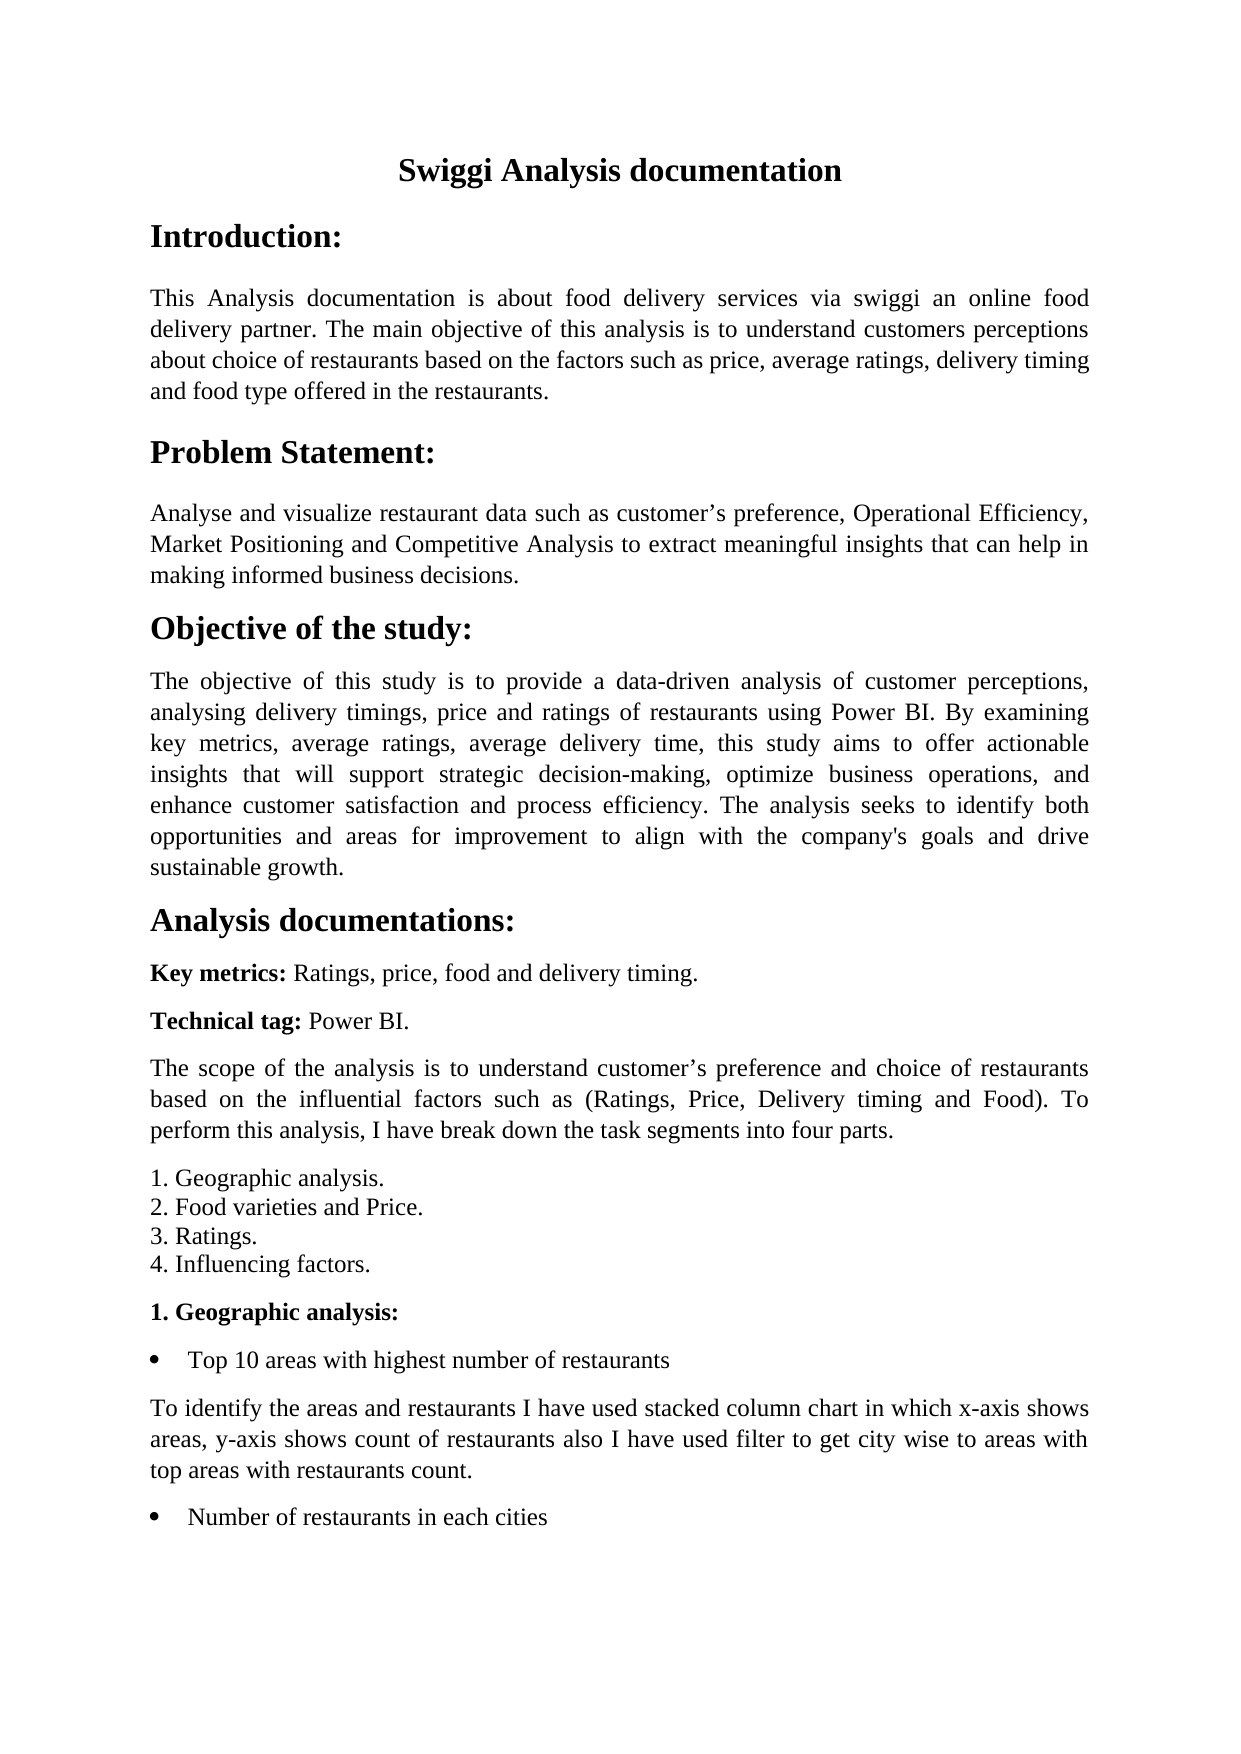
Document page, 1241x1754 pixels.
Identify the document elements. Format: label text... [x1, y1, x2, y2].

text Introduction: [150, 216, 1090, 255]
text 3. Ratings. [150, 1221, 1090, 1249]
text Objective of the study: [150, 608, 1090, 646]
text 1. Geographic analysis: [150, 1297, 1090, 1326]
text To identify the areas and restaurants I have used stacked column chart in which x-axis shows areas, y-axis shows count of restaurants also I have used filter to get city wise to areas with top areas with restaurants count. [150, 1393, 1090, 1483]
list Number of restaurants in each cities [150, 1502, 1090, 1531]
text Key metrics: Ratings, price, food and delivery timing. [150, 958, 1090, 987]
text Technical tag: Power BI. [150, 1006, 1090, 1034]
text Analysis documentations: [150, 900, 1090, 938]
text 1. Geographic analysis. [150, 1163, 1090, 1192]
text 2. Food varieties and Price. [150, 1192, 1090, 1221]
text This Analysis documentation is about food delivery services via swiggi an online food delivery partner. The main objective of this analysis is to understand customers perceptions about choice of restaurants based on the factors such as price, average ratings, delivery timing and food type offered in the restaurants. [150, 283, 1090, 404]
text The scope of the analysis is to understand customer’s preference and choice of restaurants based on the influential factors such as (Ratings, Price, Delivery timing and Food). To perform this analysis, I have break down the task segments into four parts. [150, 1053, 1090, 1144]
text The objective of this study is to provide a data-driven analysis of customer perceptions, analysing delivery timings, price and ratings of restaurants using Power BI. By examining key metrics, average ratings, average delivery time, this study aims to offer actionable insights that will support strategic decision-making, optimize business operations, and enhance customer satisfaction and process efficiency. The analysis seeks to identify both opportunities and areas for improvement to align with the company's goals and drive sustainable growth. [150, 666, 1090, 881]
text Analyse and visualize restaurant data such as customer’s preference, Operational Efficiency, Market Positioning and Competitive Analysis to extract meaningful insights that can help in making informed business decisions. [150, 498, 1090, 589]
text 4. Influencing factors. [150, 1249, 1090, 1278]
text Swiggi Analysis documentation [150, 150, 1090, 188]
list Top 10 areas with highest number of restaurants [150, 1345, 1090, 1374]
text Problem Statement: [150, 432, 1090, 470]
